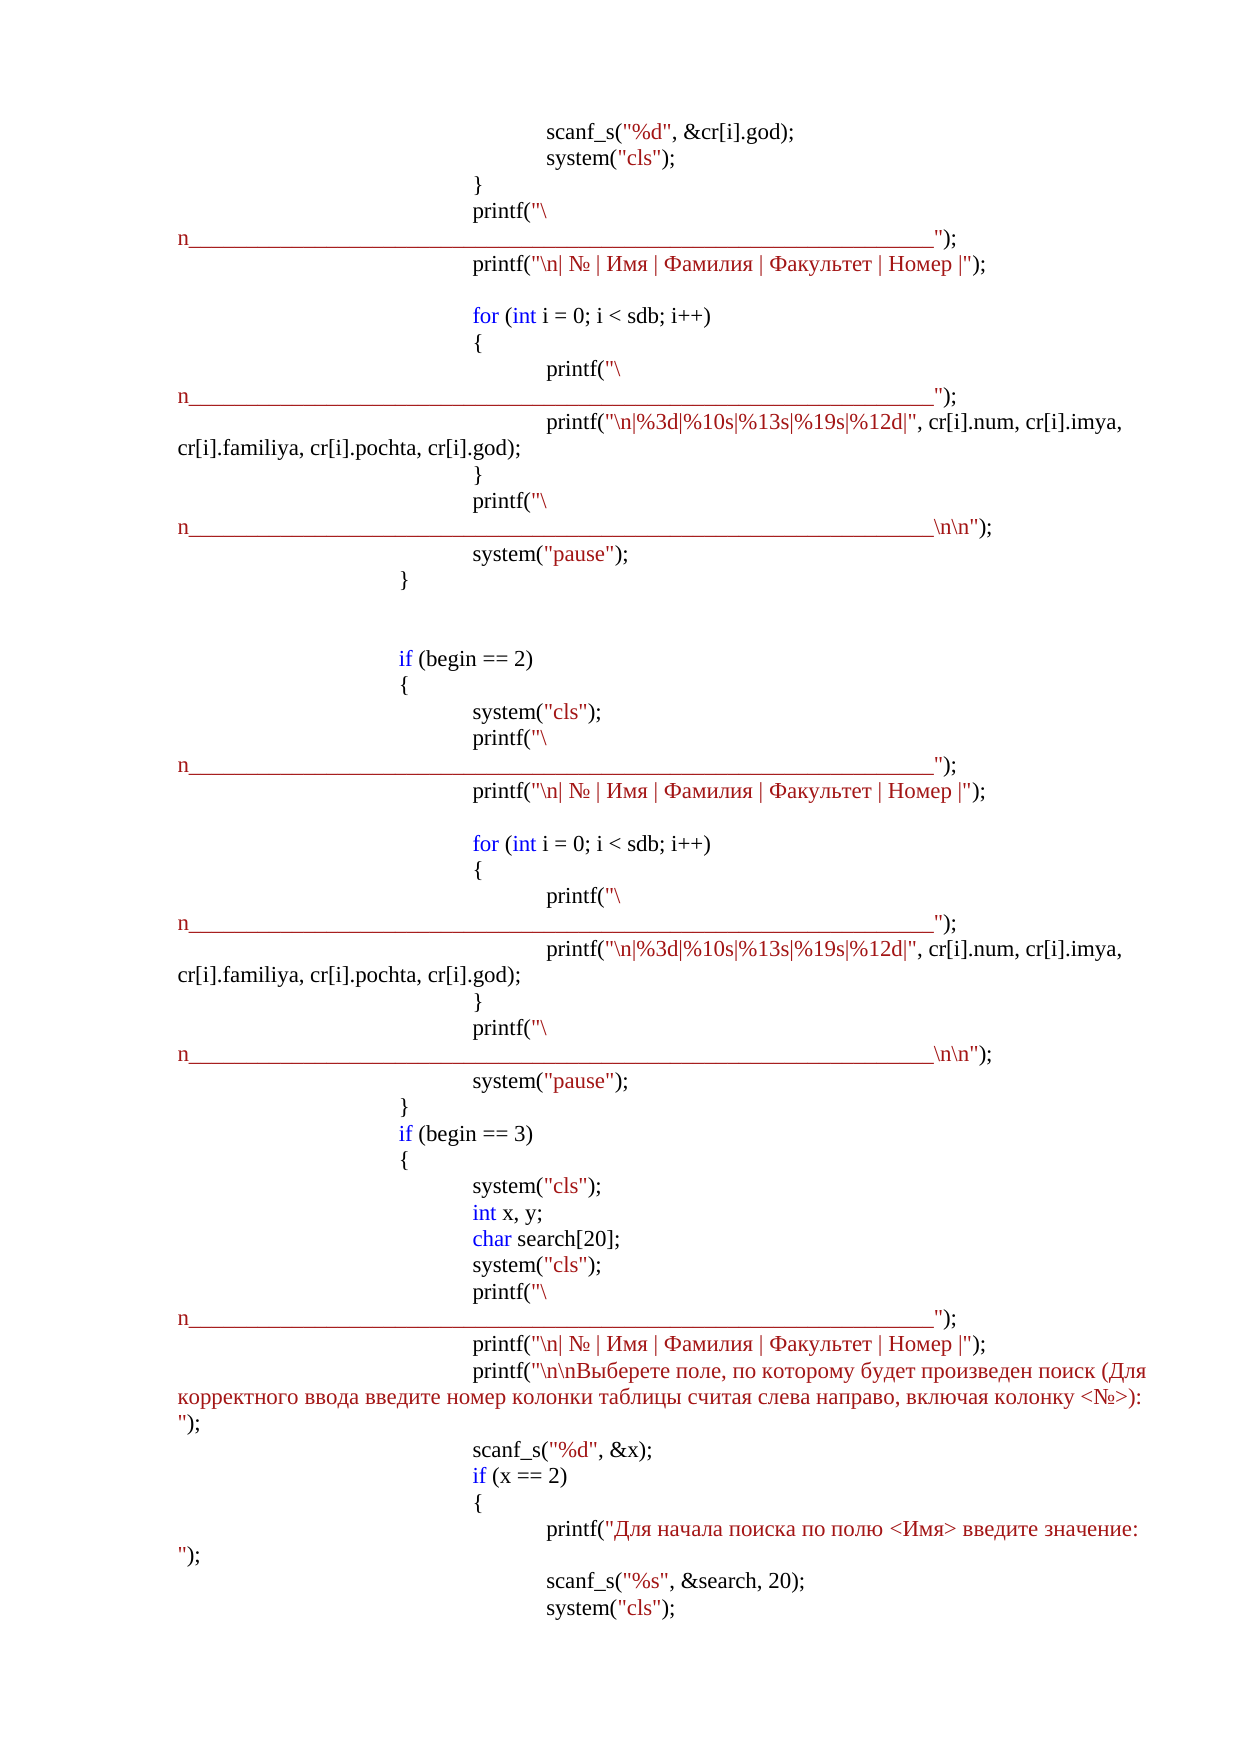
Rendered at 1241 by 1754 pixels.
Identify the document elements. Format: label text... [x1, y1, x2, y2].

text system("cls"); [177, 1172, 1152, 1199]
text if (x == 2) [177, 1462, 1152, 1488]
text printf("\n| № | Имя | Фамилия | Факультет | Номер |"); [177, 1330, 1152, 1357]
text printf("\n| № | Имя | Фамилия | Факультет | Номер |"); [177, 250, 1152, 276]
text system("cls"); [177, 698, 1152, 724]
text } [177, 461, 1152, 487]
text printf("\n_________________________________________________________________"); [177, 724, 1152, 777]
text } [177, 566, 1152, 592]
text { [177, 856, 1152, 882]
text if (begin == 3) [177, 1119, 1152, 1146]
text system("pause"); [177, 540, 1152, 566]
text printf("\n_________________________________________________________________"); [177, 1278, 1152, 1330]
text printf("\n|%3d|%10s|%13s|%19s|%12d|", cr[i].num, cr[i].imya, cr[i].familiya, cr[i].pochta, cr[i].god); [177, 935, 1152, 988]
text int x, y; [177, 1199, 1152, 1225]
text scanf_s("%d", &x); [177, 1436, 1152, 1462]
text { [177, 672, 1152, 698]
text } [177, 171, 1152, 197]
text for (int i = 0; i < sdb; i++) [177, 303, 1152, 329]
text system("cls"); [177, 1594, 1152, 1620]
text } [177, 1093, 1152, 1119]
text if (begin == 2) [177, 645, 1152, 672]
text { [177, 329, 1152, 355]
text for (int i = 0; i < sdb; i++) [177, 830, 1152, 856]
text printf("\n| № | Имя | Фамилия | Факультет | Номер |"); [177, 777, 1152, 803]
text { [177, 1146, 1152, 1172]
text char search[20]; [177, 1225, 1152, 1251]
text scanf_s("%s", &search, 20); [177, 1568, 1152, 1594]
text system("cls"); [177, 144, 1152, 171]
text printf("\n_________________________________________________________________"); [177, 882, 1152, 935]
text printf("\n\nВыберете поле, по которому будет произведен поиск (Для корректного ввода введите номер колонки таблицы считая слева направо, включая колонку <№>): "); [177, 1357, 1152, 1436]
text system("pause"); [177, 1067, 1152, 1093]
text { [177, 1488, 1152, 1515]
text printf("\n_________________________________________________________________\n\n"); [177, 1014, 1152, 1067]
text printf("\n_________________________________________________________________"); [177, 197, 1152, 250]
text printf("Для начала поиска по полю <Имя> введите значение: "); [177, 1515, 1152, 1568]
text printf("\n|%3d|%10s|%13s|%19s|%12d|", cr[i].num, cr[i].imya, cr[i].familiya, cr[i].pochta, cr[i].god); [177, 408, 1152, 461]
text printf("\n_________________________________________________________________"); [177, 355, 1152, 408]
text printf("\n_________________________________________________________________\n\n"); [177, 487, 1152, 540]
text system("cls"); [177, 1251, 1152, 1278]
text scanf_s("%d", &cr[i].god); [177, 118, 1152, 144]
text } [177, 988, 1152, 1014]
